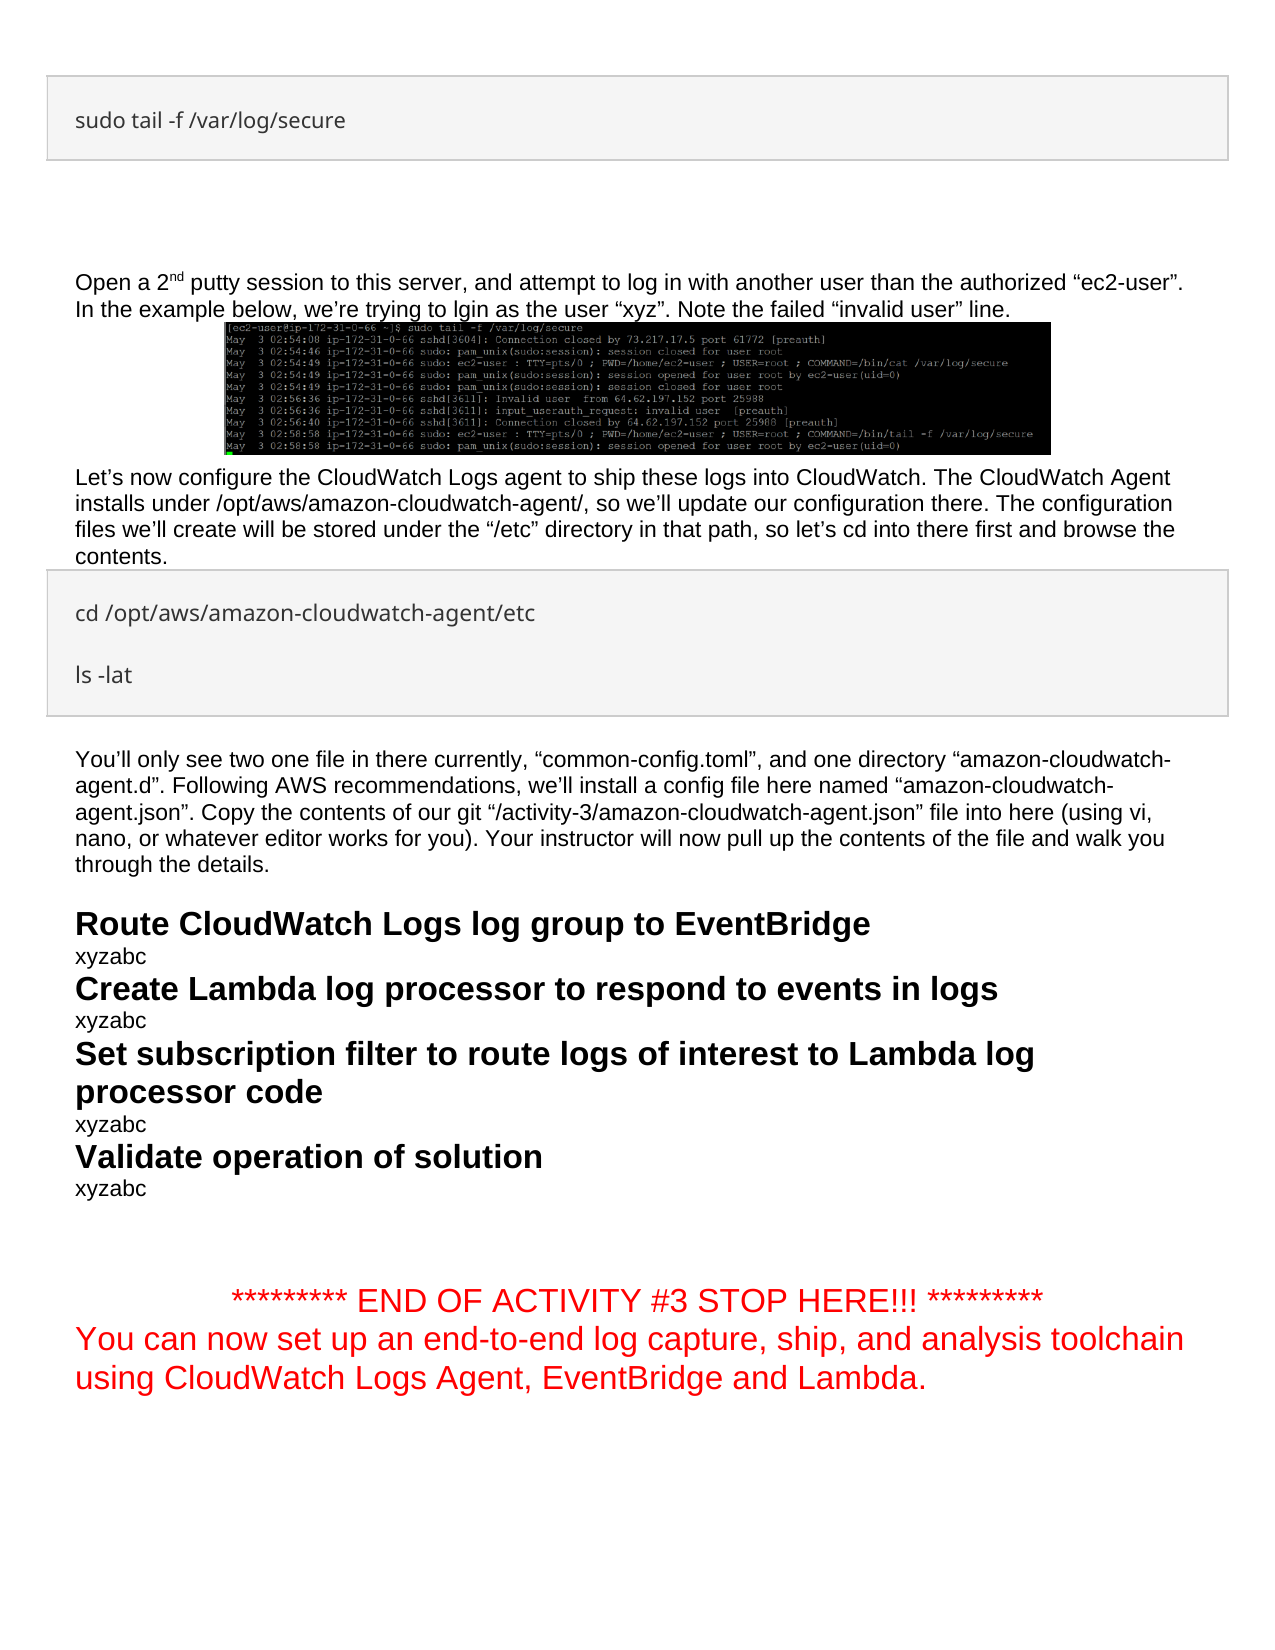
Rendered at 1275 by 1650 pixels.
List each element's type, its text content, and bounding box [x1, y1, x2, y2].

text cd /opt/aws/amazon-cloudwatch-agent/etc [48, 571, 1227, 628]
text xyzabc [75, 943, 1200, 969]
text Route CloudWatch Logs log group to EventBridge [75, 904, 1200, 943]
picture [224, 322, 1051, 455]
text xyzabc [75, 1175, 1200, 1202]
text You can now set up an end-to-end log capture, ship, and analysis toolchain using CloudWatch Logs Agent, EventBridge and Lambda. [75, 1319, 1200, 1396]
text xyzabc [75, 1007, 1200, 1034]
text ********* END OF ACTIVITY #3 STOP HERE!!! ********* [75, 1281, 1200, 1319]
text sudo tail -f /var/log/secure [48, 77, 1227, 159]
text You’ll only see two one file in there currently, “common-config.toml”, and one directory “amazon-cloudwatch-agent.d”. Following AWS recommendations, we’ll install a config file here named “amazon-cloudwatch-agent.json”. Copy the contents of our git “/activity-3/amazon-cloudwatch-agent.json” file into here (using vi, nano, or whatever editor works for you). Your instructor will now pull up the contents of the file and walk you through the details. [75, 746, 1200, 878]
text Set subscription filter to route logs of interest to Lambda log processor code [75, 1034, 1200, 1111]
text Open a 2nd putty session to this server, and attempt to log in with another user than the authorized “ec2-user”. In the example below, we’re trying to lgin as the user “xyz”. Note the failed “invalid user” line. [75, 269, 1200, 322]
text ls -lat [48, 631, 1227, 715]
text xyzabc [75, 1111, 1200, 1137]
text Let’s now configure the CloudWatch Logs agent to ship these logs into CloudWatch. The CloudWatch Agent installs under /opt/aws/amazon-cloudwatch-agent/, so we’ll update our configuration there. The configuration files we’ll create will be stored under the “/etc” directory in that path, so let’s cd into there first and browse the contents. [75, 463, 1200, 569]
text Create Lambda log processor to respond to events in logs [75, 969, 1200, 1007]
text Validate operation of solution [75, 1137, 1200, 1175]
